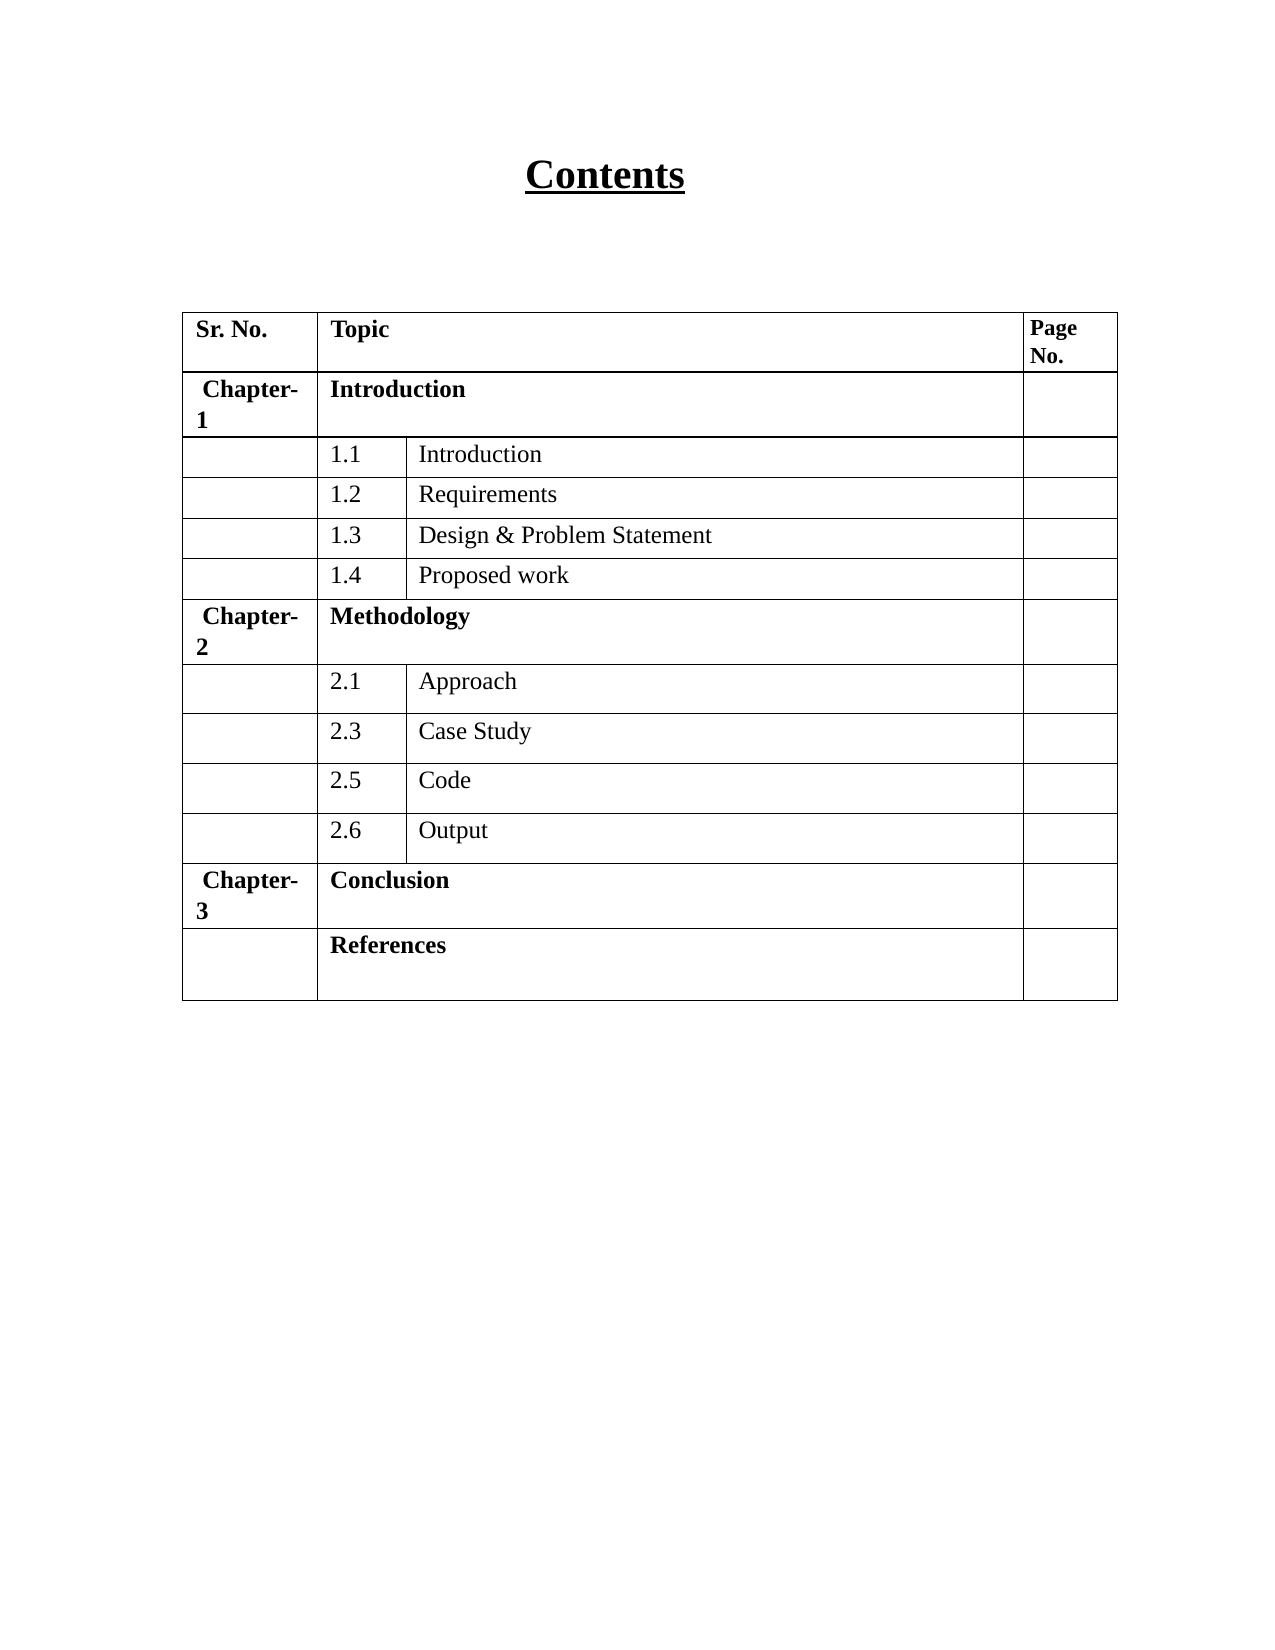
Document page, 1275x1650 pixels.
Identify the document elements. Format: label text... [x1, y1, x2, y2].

table_cell 2.3 [318, 714, 406, 763]
table_cell [1024, 519, 1117, 558]
table_cell [1024, 559, 1117, 599]
table_cell [1024, 373, 1117, 436]
table_cell Design & Problem Statement [407, 519, 1023, 558]
table_cell [183, 714, 317, 763]
table_cell [183, 559, 317, 599]
table_cell [183, 478, 317, 518]
table_cell Methodology [318, 600, 1023, 663]
table_cell Output [407, 814, 1023, 862]
table_cell [183, 764, 317, 813]
table_cell 1.1 [318, 438, 406, 477]
table_cell Chapter- 1 [183, 373, 317, 436]
table_cell [1024, 478, 1117, 518]
table_cell [1024, 864, 1117, 927]
table_header Topic [318, 313, 1023, 371]
table_cell 1.4 [318, 559, 406, 599]
table_cell Case Study [407, 714, 1023, 763]
table_cell [1024, 714, 1117, 763]
table_cell Requirements [407, 478, 1023, 518]
table_cell Chapter- 3 [183, 864, 317, 927]
table_cell [1024, 438, 1117, 477]
table_cell [1024, 764, 1117, 813]
table_cell [183, 929, 317, 1000]
table_cell 1.2 [318, 478, 406, 518]
table_cell Proposed work [407, 559, 1023, 599]
table_cell 2.1 [318, 665, 406, 713]
table_cell Introduction [407, 438, 1023, 477]
table_cell 1.3 [318, 519, 406, 558]
table_cell 2.5 [318, 764, 406, 813]
table_cell [1024, 600, 1117, 663]
table_cell Approach [407, 665, 1023, 713]
table_header Page No. [1024, 313, 1117, 371]
table_header Sr. No. [183, 313, 317, 371]
table_cell 2.6 [318, 814, 406, 862]
table_cell [183, 665, 317, 713]
table_cell [183, 519, 317, 558]
table_cell [1024, 929, 1117, 1000]
table_cell [1024, 665, 1117, 713]
table_cell Code [407, 764, 1023, 813]
table_cell [183, 438, 317, 477]
table_cell References [318, 929, 1023, 1000]
table_cell [1024, 814, 1117, 862]
table_cell [183, 814, 317, 862]
table_cell Conclusion [318, 864, 1023, 927]
table_cell Chapter- 2 [183, 600, 317, 663]
table_cell Introduction [318, 373, 1023, 436]
text Contents [525, 150, 705, 198]
